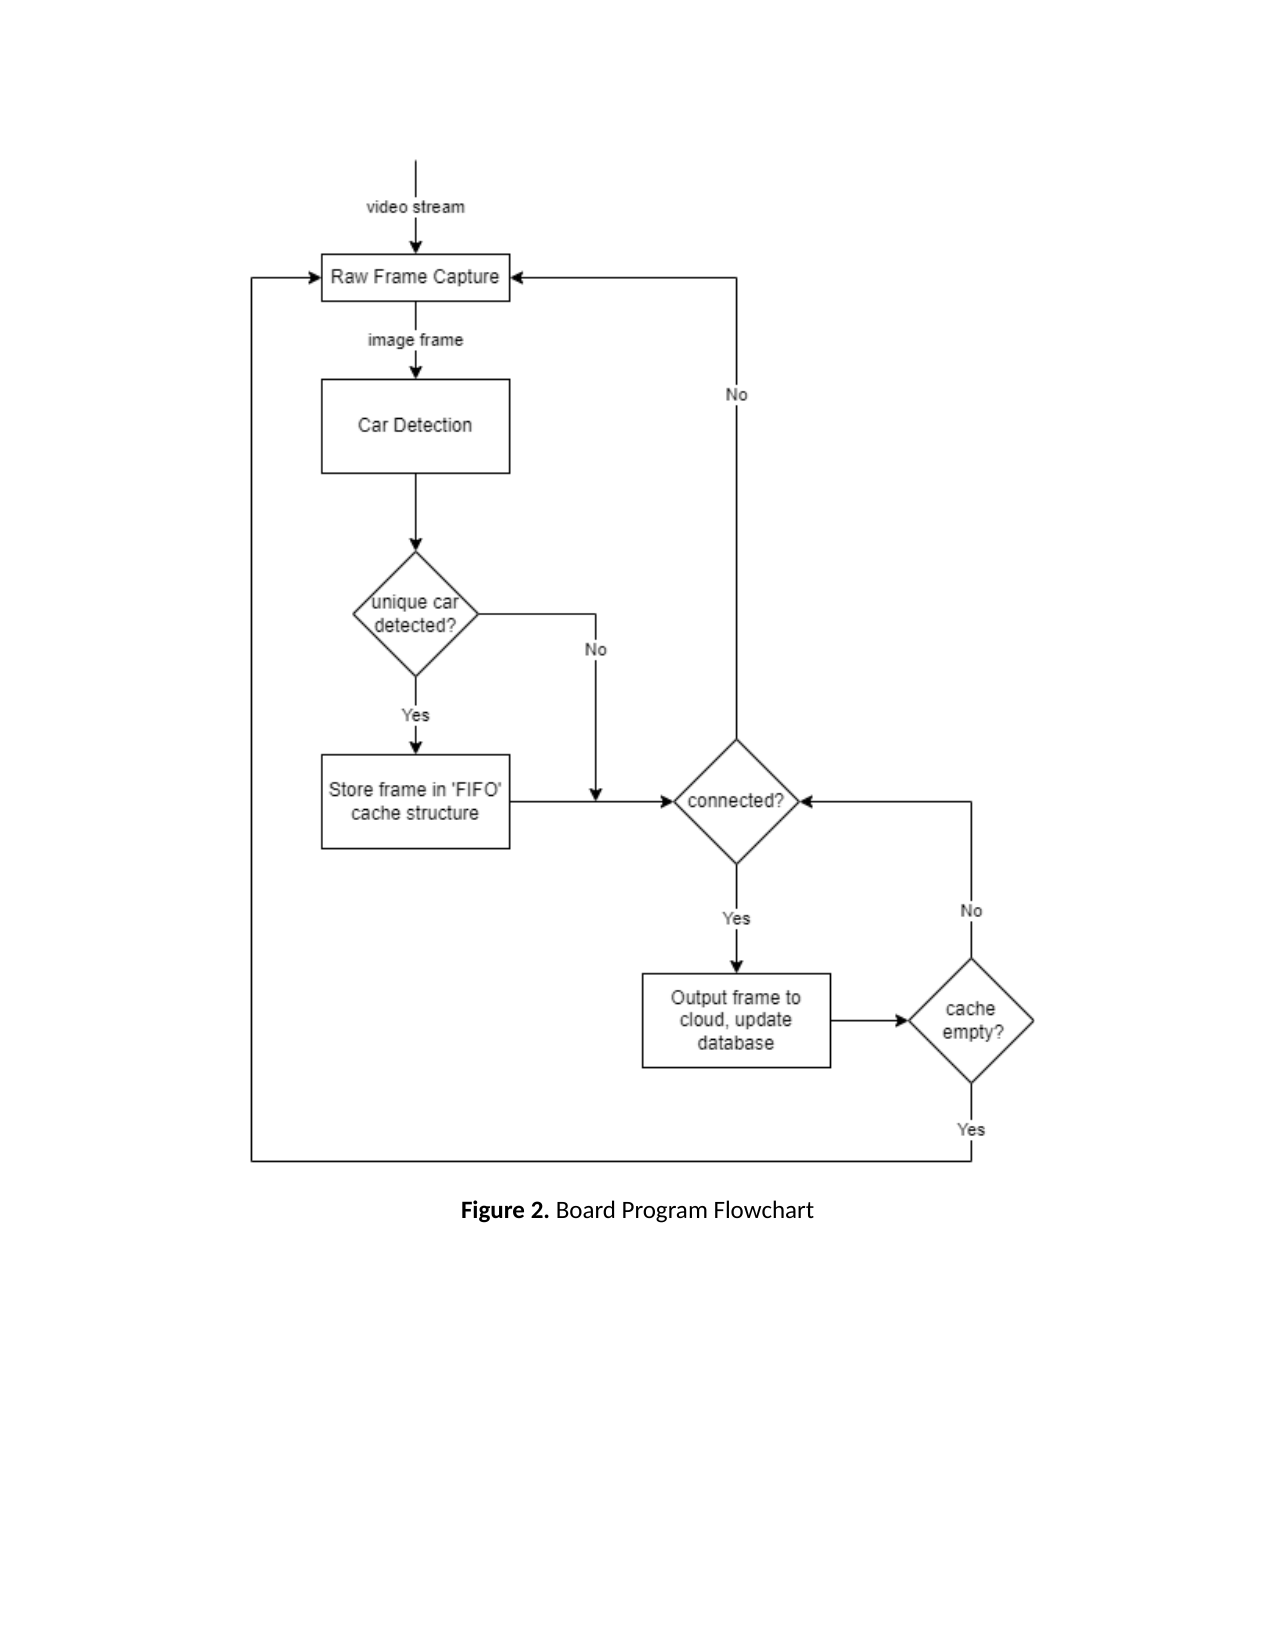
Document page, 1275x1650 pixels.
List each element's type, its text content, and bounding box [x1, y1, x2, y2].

text Figure 2. Board Program Flowchart [150, 1194, 1125, 1225]
picture [240, 150, 1035, 1175]
